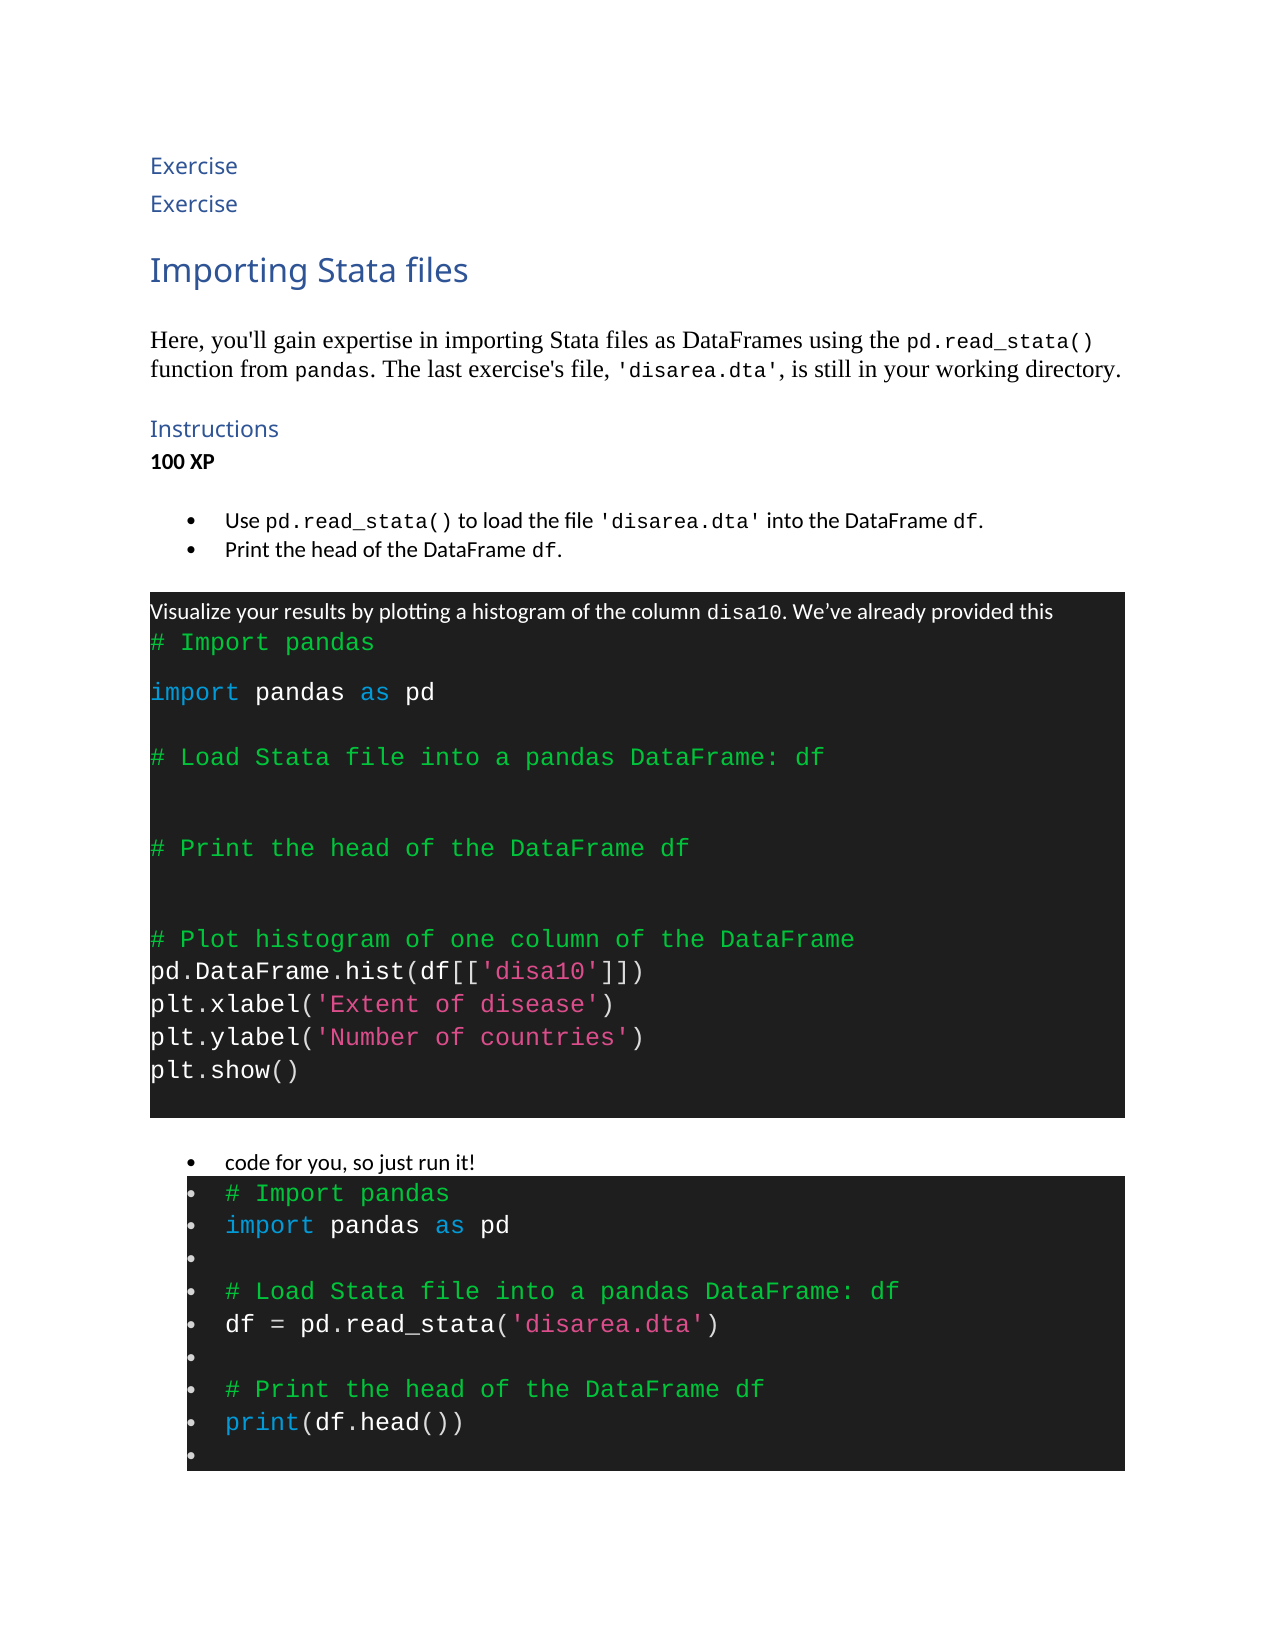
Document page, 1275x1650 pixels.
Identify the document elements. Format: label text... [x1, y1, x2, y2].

list import pandas as pd [187, 1208, 1125, 1241]
text plt.show() [150, 1053, 1125, 1086]
text Visualize your results by plotting a histogram of the column disa10. We’ve already provided this # Import pandas [150, 592, 1125, 658]
list Use pd.read_stata() to load the file 'disarea.dta' into the DataFrame df. [187, 506, 1125, 535]
subtitle Importing Stata files [150, 247, 1125, 292]
text # Plot histogram of one column of the DataFrame [150, 922, 1125, 954]
list print(df.head()) [187, 1405, 1125, 1438]
subtitle Exercise [150, 150, 1125, 181]
text plt.xlabel('Extent of disease') [150, 987, 1125, 1020]
subtitle Exercise [150, 188, 1125, 219]
text # Load Stata file into a pandas DataFrame: df [150, 740, 1125, 773]
text # Print the head of the DataFrame df [150, 831, 1125, 864]
list # Print the head of the DataFrame df [187, 1373, 1125, 1405]
text Here, you'll gain expertise in importing Stata files as DataFrames using the pd.read_stata() function from pandas. The last exercise's file, 'disarea.dta', is still in your working directory. [150, 325, 1125, 384]
subtitle Instructions [150, 413, 1125, 444]
text 100 XP [150, 447, 1125, 475]
text import pandas as pd [150, 675, 1125, 708]
list # Import pandas [187, 1176, 1125, 1208]
list # Load Stata file into a pandas DataFrame: df [187, 1274, 1125, 1307]
list df = pd.read_stata('disarea.dta') [187, 1307, 1125, 1340]
list code for you, so just run it! [187, 1148, 1125, 1176]
text pd.DataFrame.hist(df[['disa10']]) [150, 954, 1125, 987]
text plt.ylabel('Number of countries') [150, 1020, 1125, 1053]
list Print the head of the DataFrame df. [187, 535, 1125, 563]
